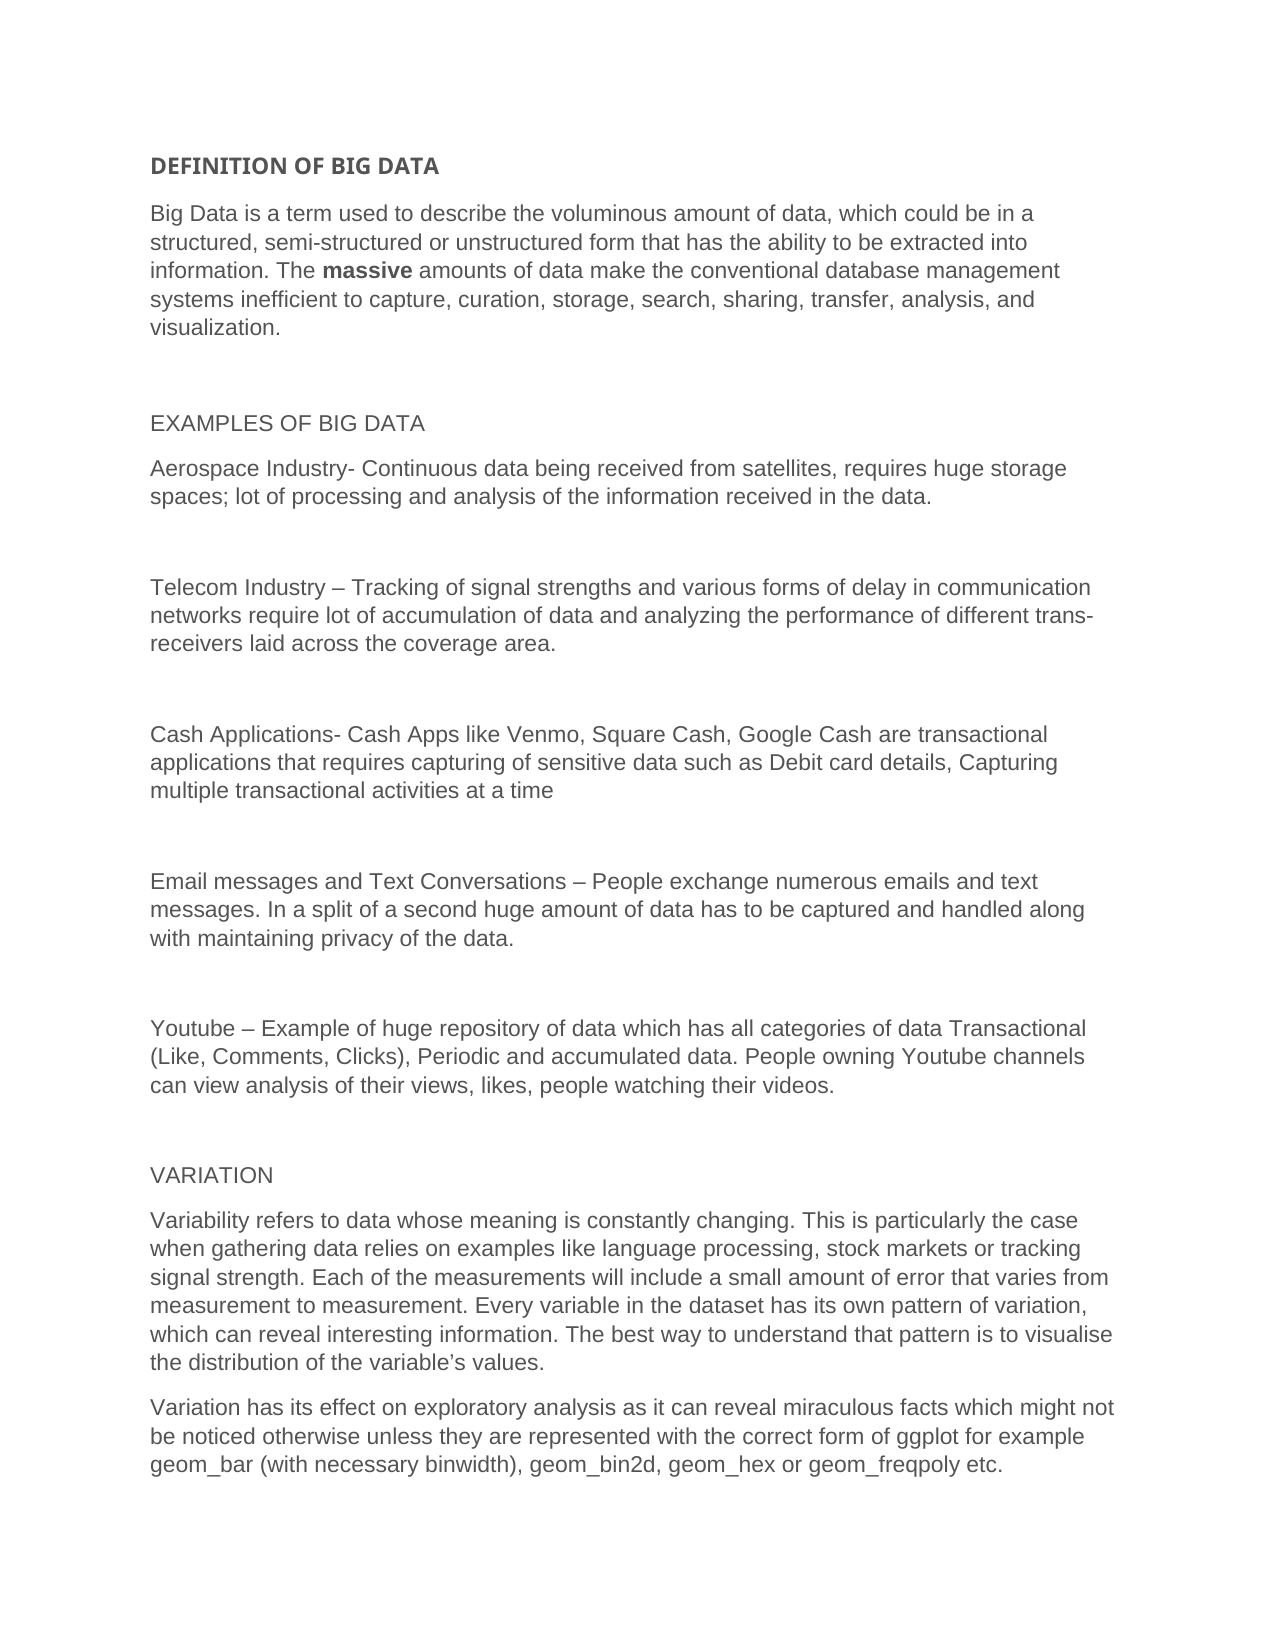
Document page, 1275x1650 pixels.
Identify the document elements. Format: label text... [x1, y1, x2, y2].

text EXAMPLES OF BIG DATA [150, 410, 1125, 436]
text Email messages and Text Conversations – People exchange numerous emails and text messages. In a split of a second huge amount of data has to be captured and handled along with maintaining privacy of the data. [150, 868, 1125, 951]
text Big Data is a term used to describe the voluminous amount of data, which could be in a structured, semi-structured or unstructured form that has the ability to be extracted into information. The massive amounts of data make the conventional database management systems inefficient to capture, curation, storage, search, sharing, transfer, analysis, and visualization. [150, 200, 1125, 341]
text Variation has its effect on exploratory analysis as it can reveal miraculous facts which might not be noticed otherwise unless they are represented with the correct form of ggplot for example geom_bar (with necessary binwidth), geom_bin2d, geom_hex or geom_freqpoly etc. [150, 1394, 1125, 1477]
text Aerospace Industry- Continuous data being received from satellites, requires huge storage spaces; lot of processing and analysis of the information received in the data. [150, 455, 1125, 509]
text DEFINITION OF BIG DATA [150, 150, 1125, 181]
text Variability refers to data whose meaning is constantly changing. This is particularly the case when gathering data relies on examples like language processing, stock markets or tracking signal strength. Each of the measurements will include a small amount of error that varies from measurement to measurement. Every variable in the dataset has its own pattern of variation, which can reveal interesting information. The best way to understand that pattern is to visualise the distribution of the variable’s values. [150, 1207, 1125, 1375]
text Cash Applications- Cash Apps like Venmo, Square Cash, Google Cash are transactional applications that requires capturing of sensitive data such as Debit card details, Capturing multiple transactional activities at a time [150, 721, 1125, 804]
text Telecom Industry – Tracking of signal strengths and various forms of delay in communication networks require lot of accumulation of data and analyzing the performance of different trans-receivers laid across the coverage area. [150, 573, 1125, 657]
text Youtube – Example of huge repository of data which has all categories of data Transactional (Like, Comments, Clicks), Periodic and accumulated data. People owning Youtube channels can view analysis of their views, likes, people watching their videos. [150, 1015, 1125, 1098]
text VARIATION [150, 1162, 1125, 1188]
